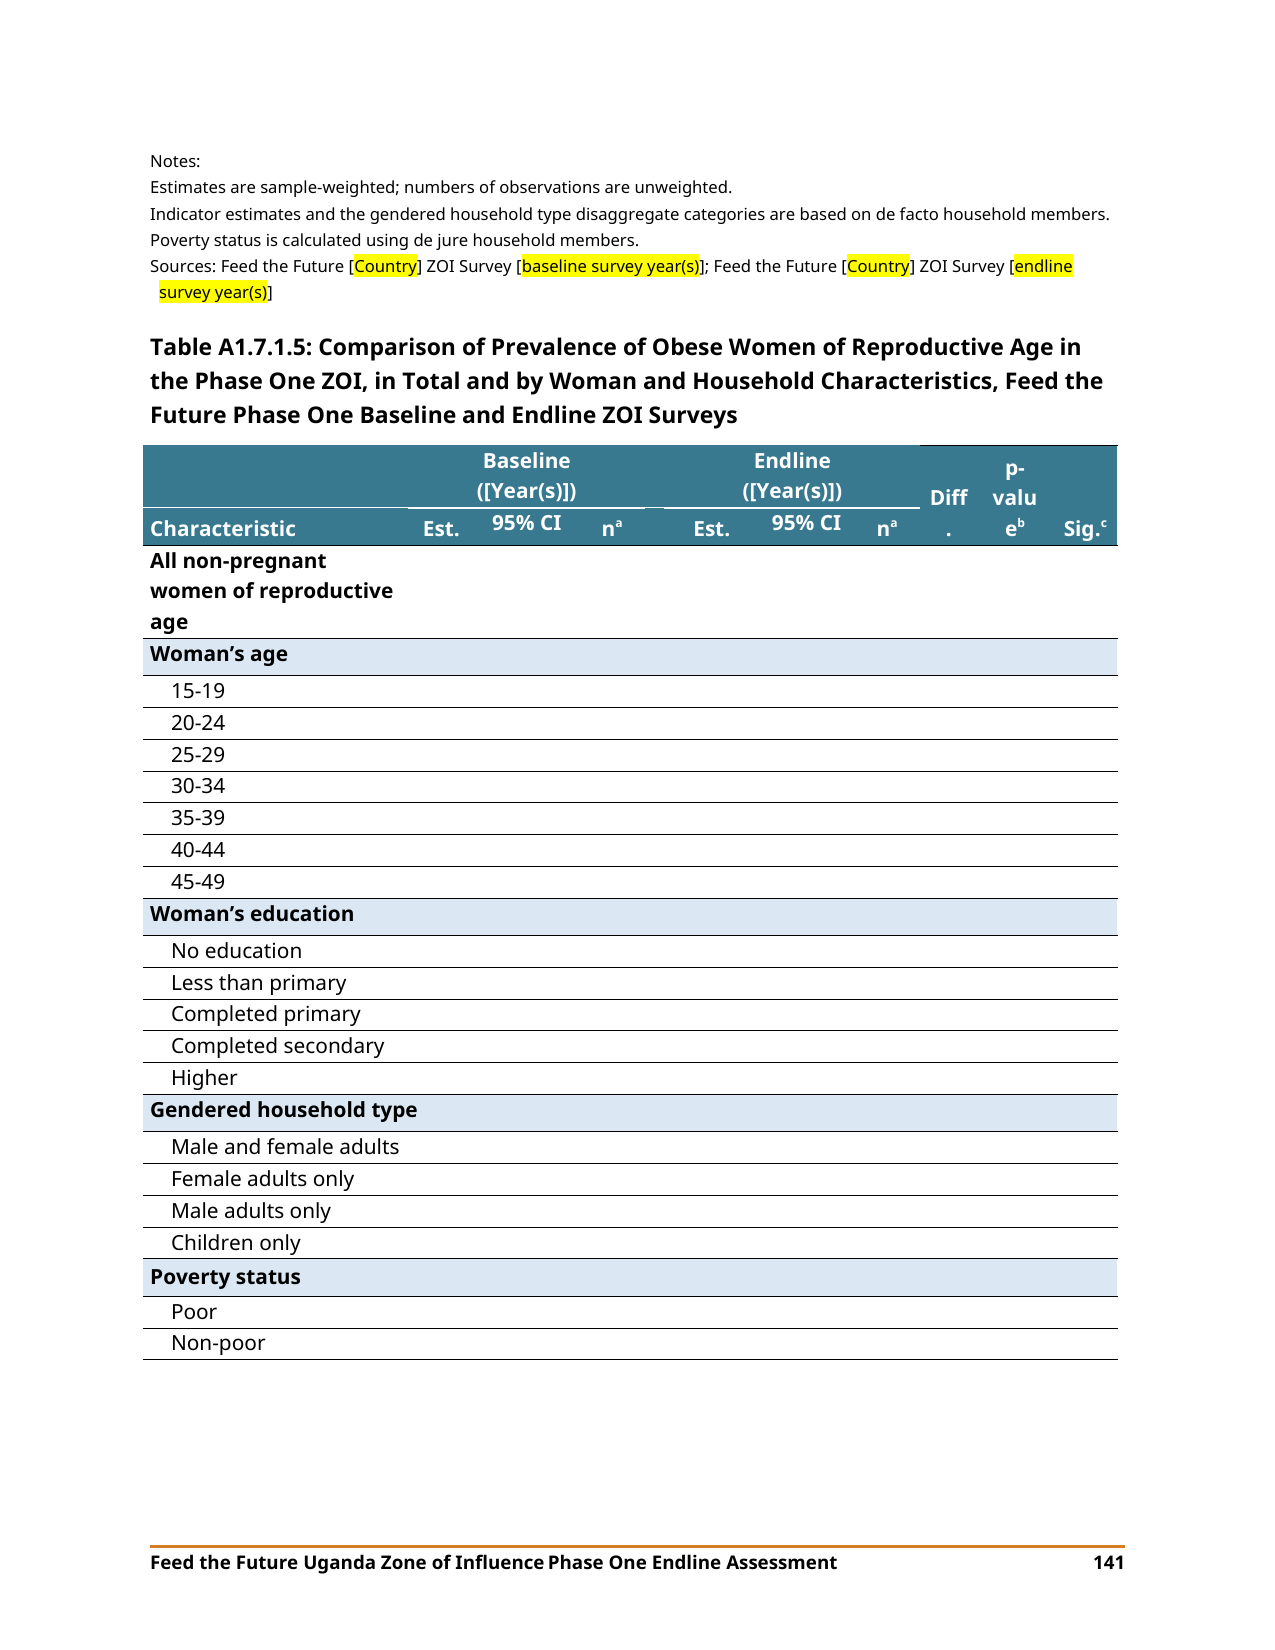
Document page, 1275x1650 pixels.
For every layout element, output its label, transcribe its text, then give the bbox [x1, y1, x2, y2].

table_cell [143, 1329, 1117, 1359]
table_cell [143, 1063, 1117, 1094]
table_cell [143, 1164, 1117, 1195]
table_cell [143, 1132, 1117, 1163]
text Estimates are sample-weighted; numbers of observations are unweighted. [150, 176, 1125, 199]
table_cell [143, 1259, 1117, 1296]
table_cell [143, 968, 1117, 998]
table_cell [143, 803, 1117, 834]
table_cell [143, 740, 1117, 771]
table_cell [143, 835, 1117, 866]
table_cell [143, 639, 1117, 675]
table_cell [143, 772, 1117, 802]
title Table A1.7.1.5: Comparison of Prevalence of Obese Women of Reproductive Age in the Phase One ZOI, in Total and by Woman and Household Characteristics, Feed the Future Phase One Baseline and Endline ZOI Surveys [150, 331, 1125, 430]
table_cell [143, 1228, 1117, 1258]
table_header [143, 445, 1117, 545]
text Poverty status is calculated using de jure household members. [150, 228, 1125, 251]
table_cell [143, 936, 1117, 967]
text Sources: Feed the Future [Country] ZOI Survey [baseline survey year(s)]; Feed the Future [Country] ZOI Survey [endline survey year(s)] [150, 254, 1125, 303]
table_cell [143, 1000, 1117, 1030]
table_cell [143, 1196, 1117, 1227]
text Indicator estimates and the gendered household type disaggregate categories are based on de facto household members. [150, 202, 1125, 225]
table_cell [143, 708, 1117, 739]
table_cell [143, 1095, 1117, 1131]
text Notes: [150, 150, 1125, 173]
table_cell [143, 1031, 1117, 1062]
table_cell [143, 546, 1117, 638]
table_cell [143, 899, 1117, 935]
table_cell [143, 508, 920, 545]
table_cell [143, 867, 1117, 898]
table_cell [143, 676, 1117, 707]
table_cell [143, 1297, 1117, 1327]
